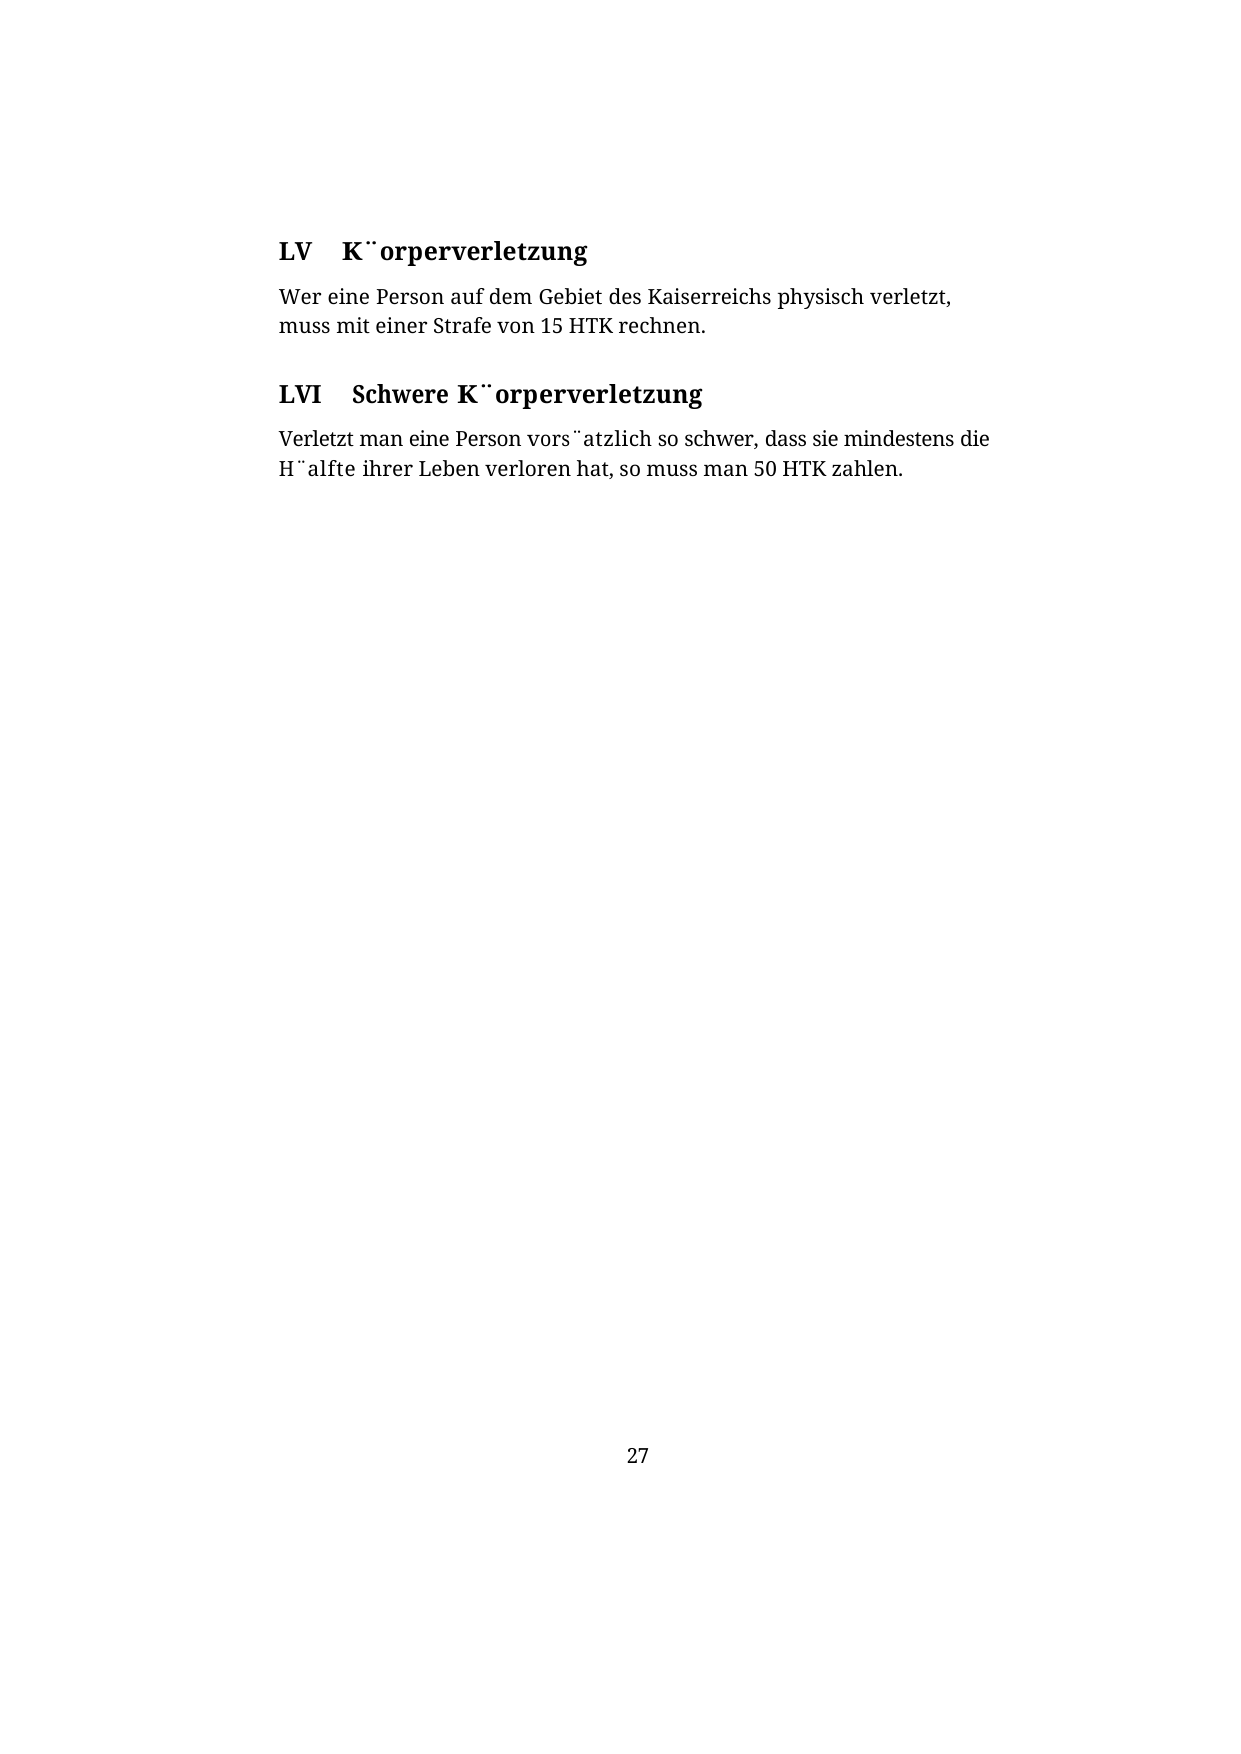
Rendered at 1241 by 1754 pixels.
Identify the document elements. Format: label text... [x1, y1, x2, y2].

text Verletzt man eine Person vors¨atzlich so schwer, dass sie mindestens die H¨alfte ihrer Leben verloren hat, so muss man 50 HTK zahlen. [279, 424, 996, 483]
subtitle LVI Schwere K¨orperverletzung [279, 377, 1065, 411]
subtitle LV K¨orperverletzung [279, 234, 1065, 268]
text Wer eine Person auf dem Gebiet des Kaiserreichs physisch verletzt, muss mit einer Strafe von 15 HTK rechnen. [279, 282, 996, 340]
